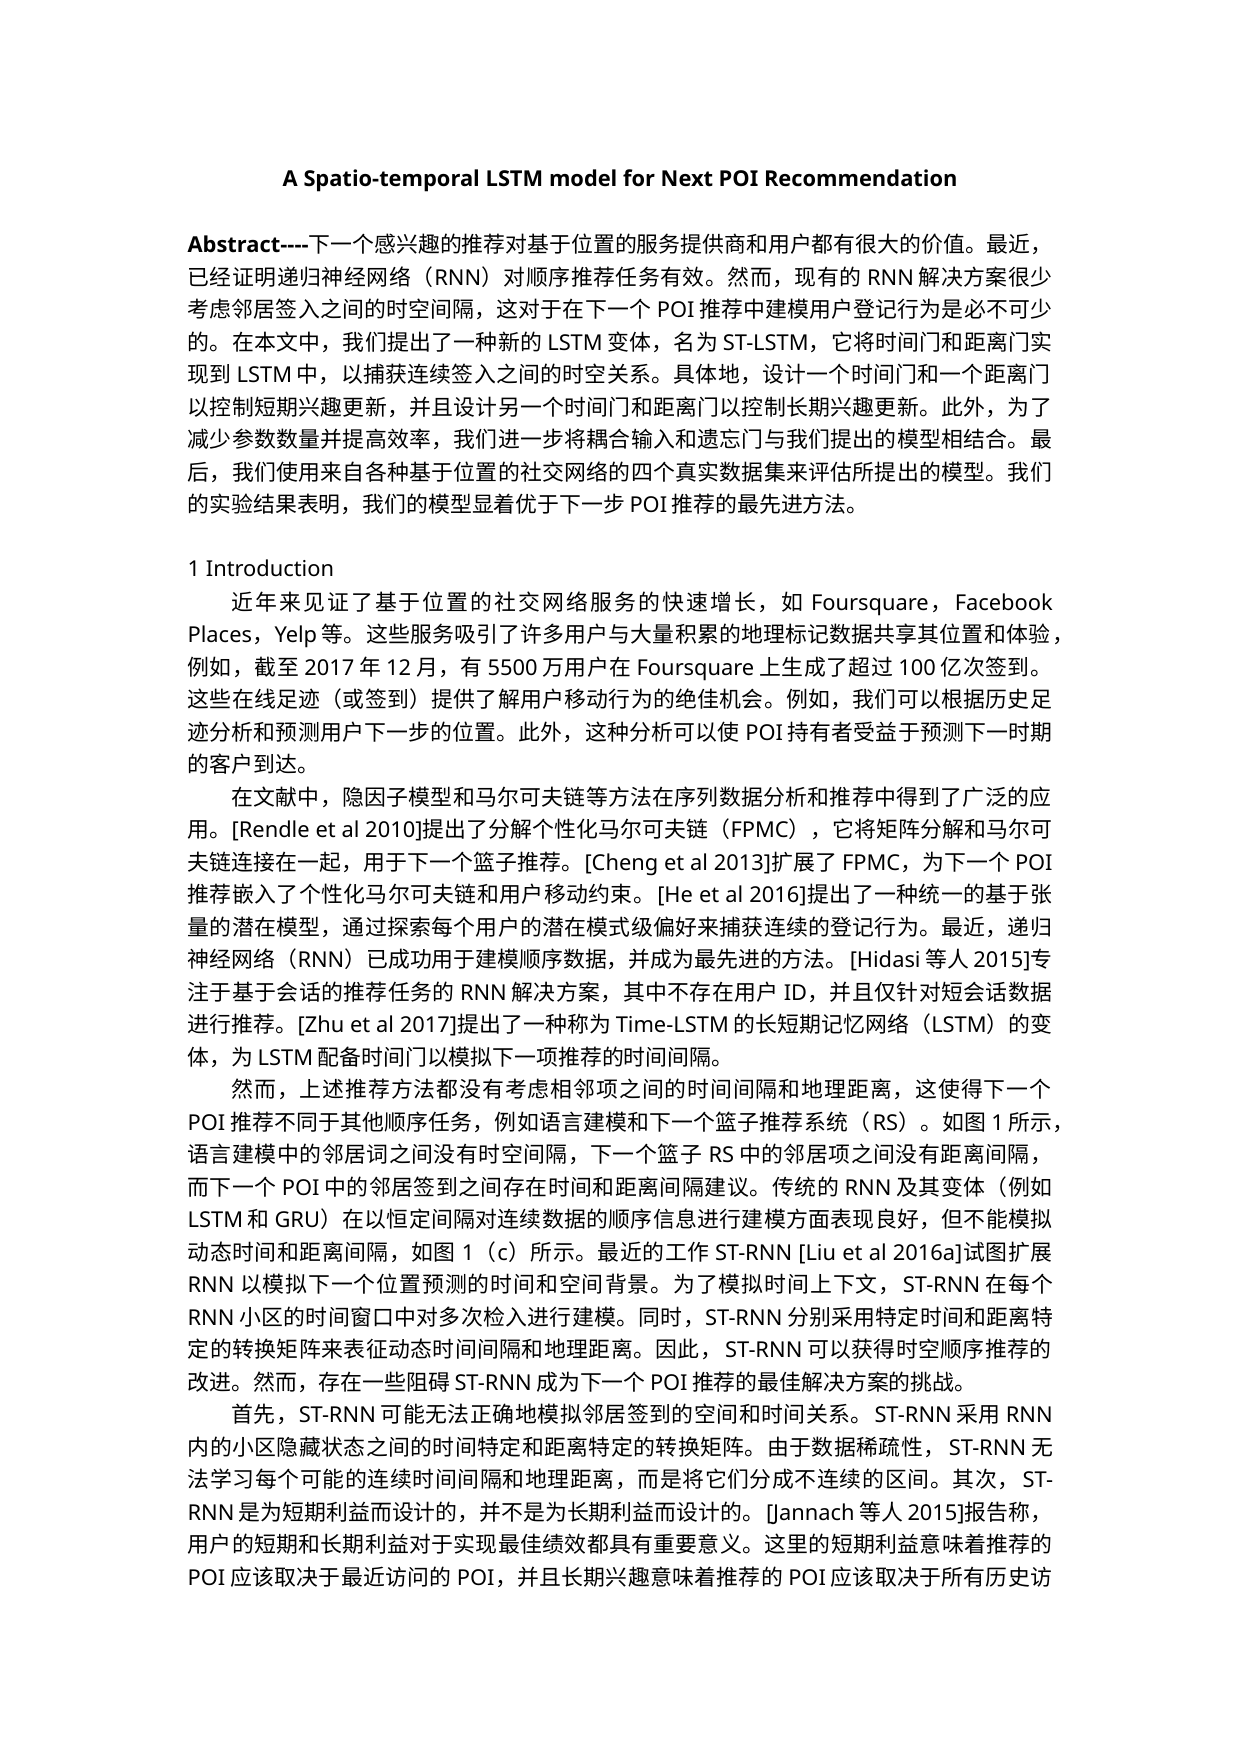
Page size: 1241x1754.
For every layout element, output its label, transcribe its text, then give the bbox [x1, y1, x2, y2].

text 1 Introduction [187, 552, 1053, 584]
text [187, 1397, 1053, 1592]
text A Spatio-temporal LSTM model for Next POI Recommendation [187, 162, 1053, 194]
text 然而，上述推荐方法都没有考虑相邻项之间的时间间隔和地理距离，这使得下一个POI推荐不同于其他顺序任务，例如语言建模和下一个篮子推荐系统（RS）。如图1所示，语言建模中的邻居词之间没有时空间隔，下一个篮子RS中的邻居项之间没有距离间隔，而下一个POI中的邻居签到之间存在时间和距离间隔建议。传统的RNN及其变体（例如LSTM和GRU）在以恒定间隔对连续数据的顺序信息进行建模方面表现良好，但不能模拟动态时间和距离间隔，如图1（c）所示。最近的工作ST-RNN [Liu et al 2016a]试图扩展RNN以模拟下一个位置预测的时间和空间背景。为了模拟时间上下文，ST-RNN在每个RNN小区的时间窗口中对多次检入进行建模。同时，ST-RNN分别采用特定时间和距离特定的转换矩阵来表征动态时间间隔和地理距离。因此，ST-RNN可以获得时空顺序推荐的改进。然而，存在一些阻碍ST-RNN成为下一个POI推荐的最佳解决方案的挑战。 [187, 1072, 1053, 1397]
text 近年来见证了基于位置的社交网络服务的快速增长，如Foursquare，Facebook Places，Yelp等。这些服务吸引了许多用户与大量积累的地理标记数据共享其位置和体验，例如，截至2017年12月，有5500万用户在Foursquare上生成了超过100亿次签到。这些在线足迹（或签到）提供了解用户移动行为的绝佳机会。例如，我们可以根据历史足迹分析和预测用户下一步的位置。此外，这种分析可以使POI持有者受益于预测下一时期的客户到达。 [187, 584, 1053, 779]
text Abstract----下一个感兴趣的推荐对基于位置的服务提供商和用户都有很大的价值。最近，已经证明递归神经网络（RNN）对顺序推荐任务有效。然而，现有的RNN解决方案很少考虑邻居签入之间的时空间隔，这对于在下一个POI推荐中建模用户登记行为是必不可少的。在本文中，我们提出了一种新的LSTM变体，名为ST-LSTM，它将时间门和距离门实现到LSTM中，以捕获连续签入之间的时空关系。具体地，设计一个时间门和一个距离门以控制短期兴趣更新，并且设计另一个时间门和距离门以控制长期兴趣更新。此外，为了减少参数数量并提高效率，我们进一步将耦合输入和遗忘门与我们提出的模型相结合。最后，我们使用来自各种基于位置的社交网络的四个真实数据集来评估所提出的模型。我们的实验结果表明，我们的模型显着优于下一步POI推荐的最先进方法。 [187, 227, 1053, 519]
text 在文献中，隐因子模型和马尔可夫链等方法在序列数据分析和推荐中得到了广泛的应用。[Rendle et al 2010]提出了分解个性化马尔可夫链（FPMC），它将矩阵分解和马尔可夫链连接在一起，用于下一个篮子推荐。[Cheng et al 2013]扩展了FPMC，为下一个POI推荐嵌入了个性化马尔可夫链和用户移动约束。[He et al 2016]提出了一种统一的基于张量的潜在模型，通过探索每个用户的潜在模式级偏好来捕获连续的登记行为。最近，递归神经网络（RNN）已成功用于建模顺序数据，并成为最先进的方法。[Hidasi等人2015]专注于基于会话的推荐任务的RNN解决方案，其中不存在用户ID，并且仅针对短会话数据进行推荐。[Zhu et al 2017]提出了一种称为Time-LSTM的长短期记忆网络（LSTM）的变体，为LSTM配备时间门以模拟下一项推荐的时间间隔。 [187, 779, 1053, 1072]
